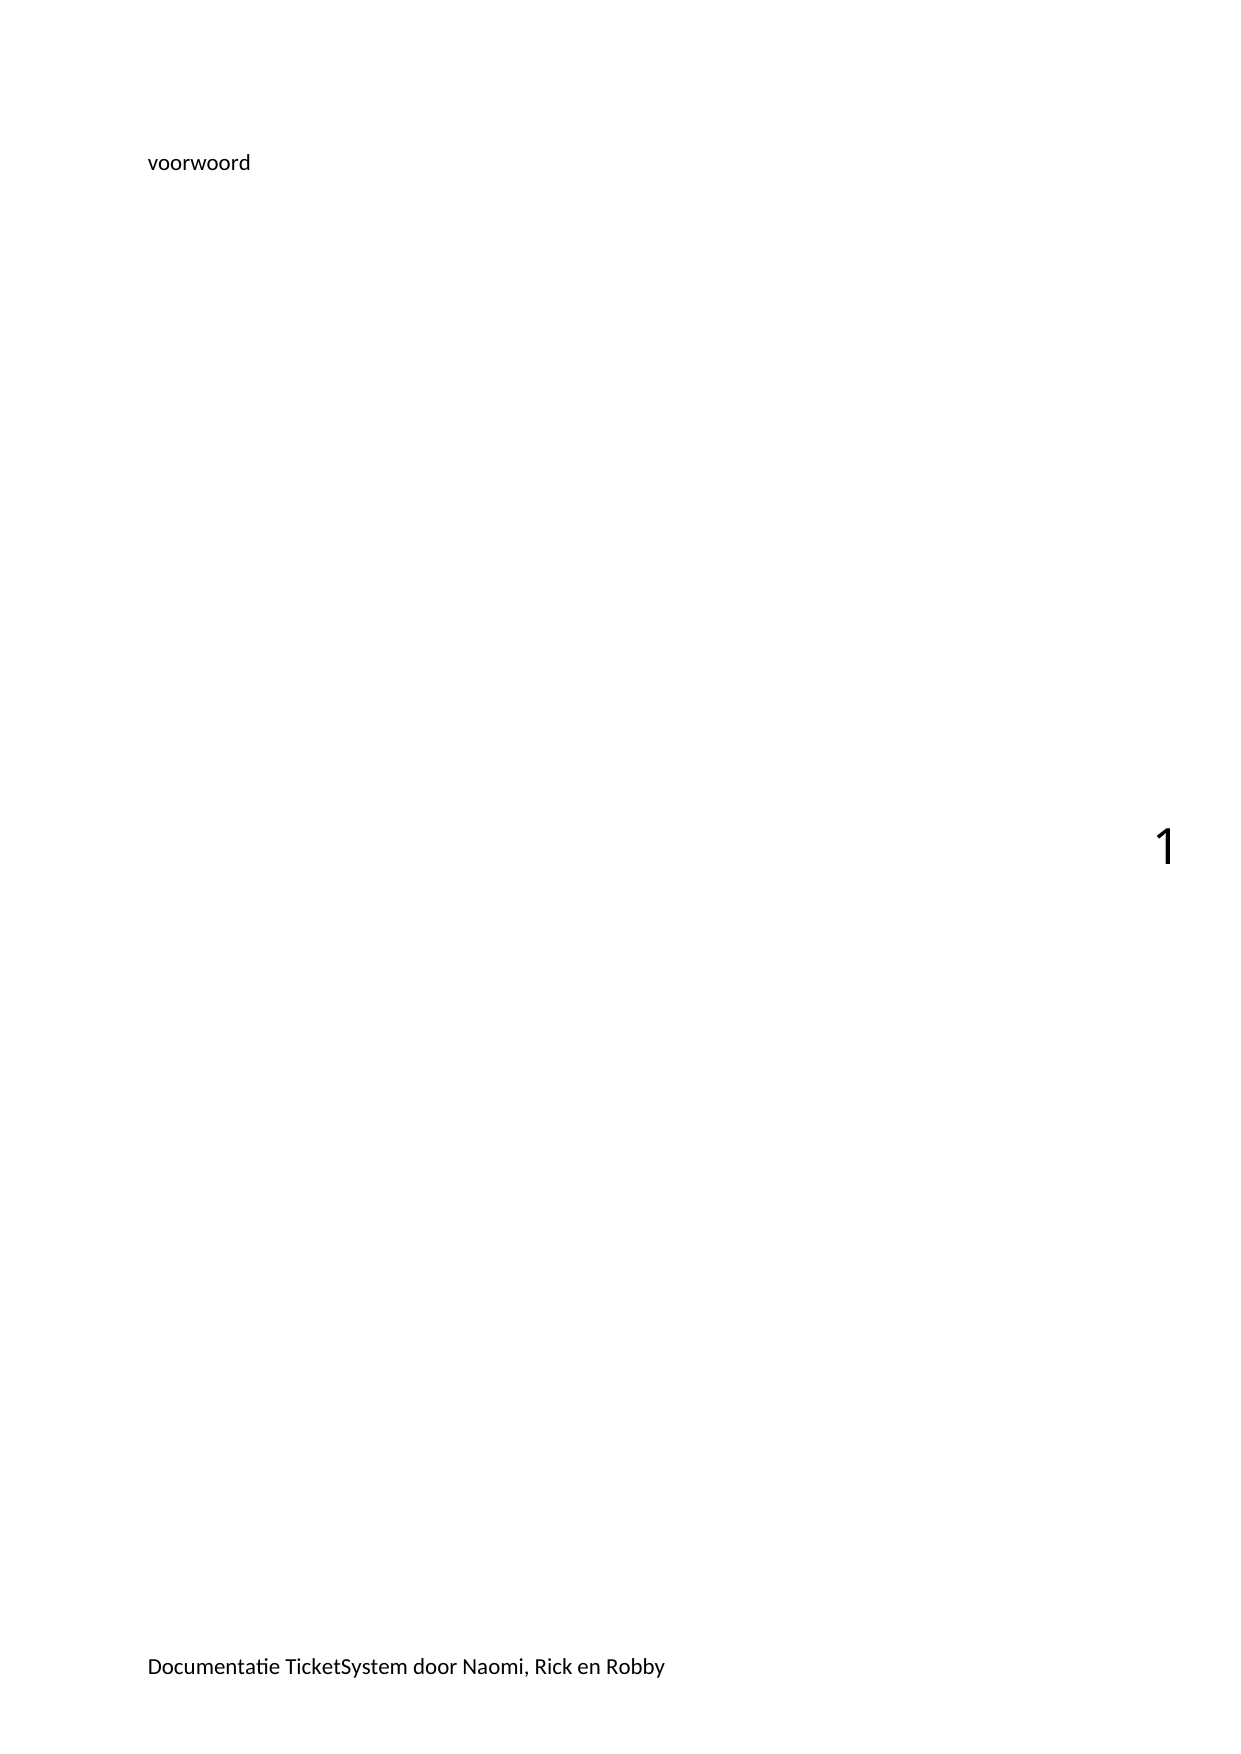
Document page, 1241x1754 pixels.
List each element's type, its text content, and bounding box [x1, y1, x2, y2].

text voorwoord [148, 148, 1093, 176]
